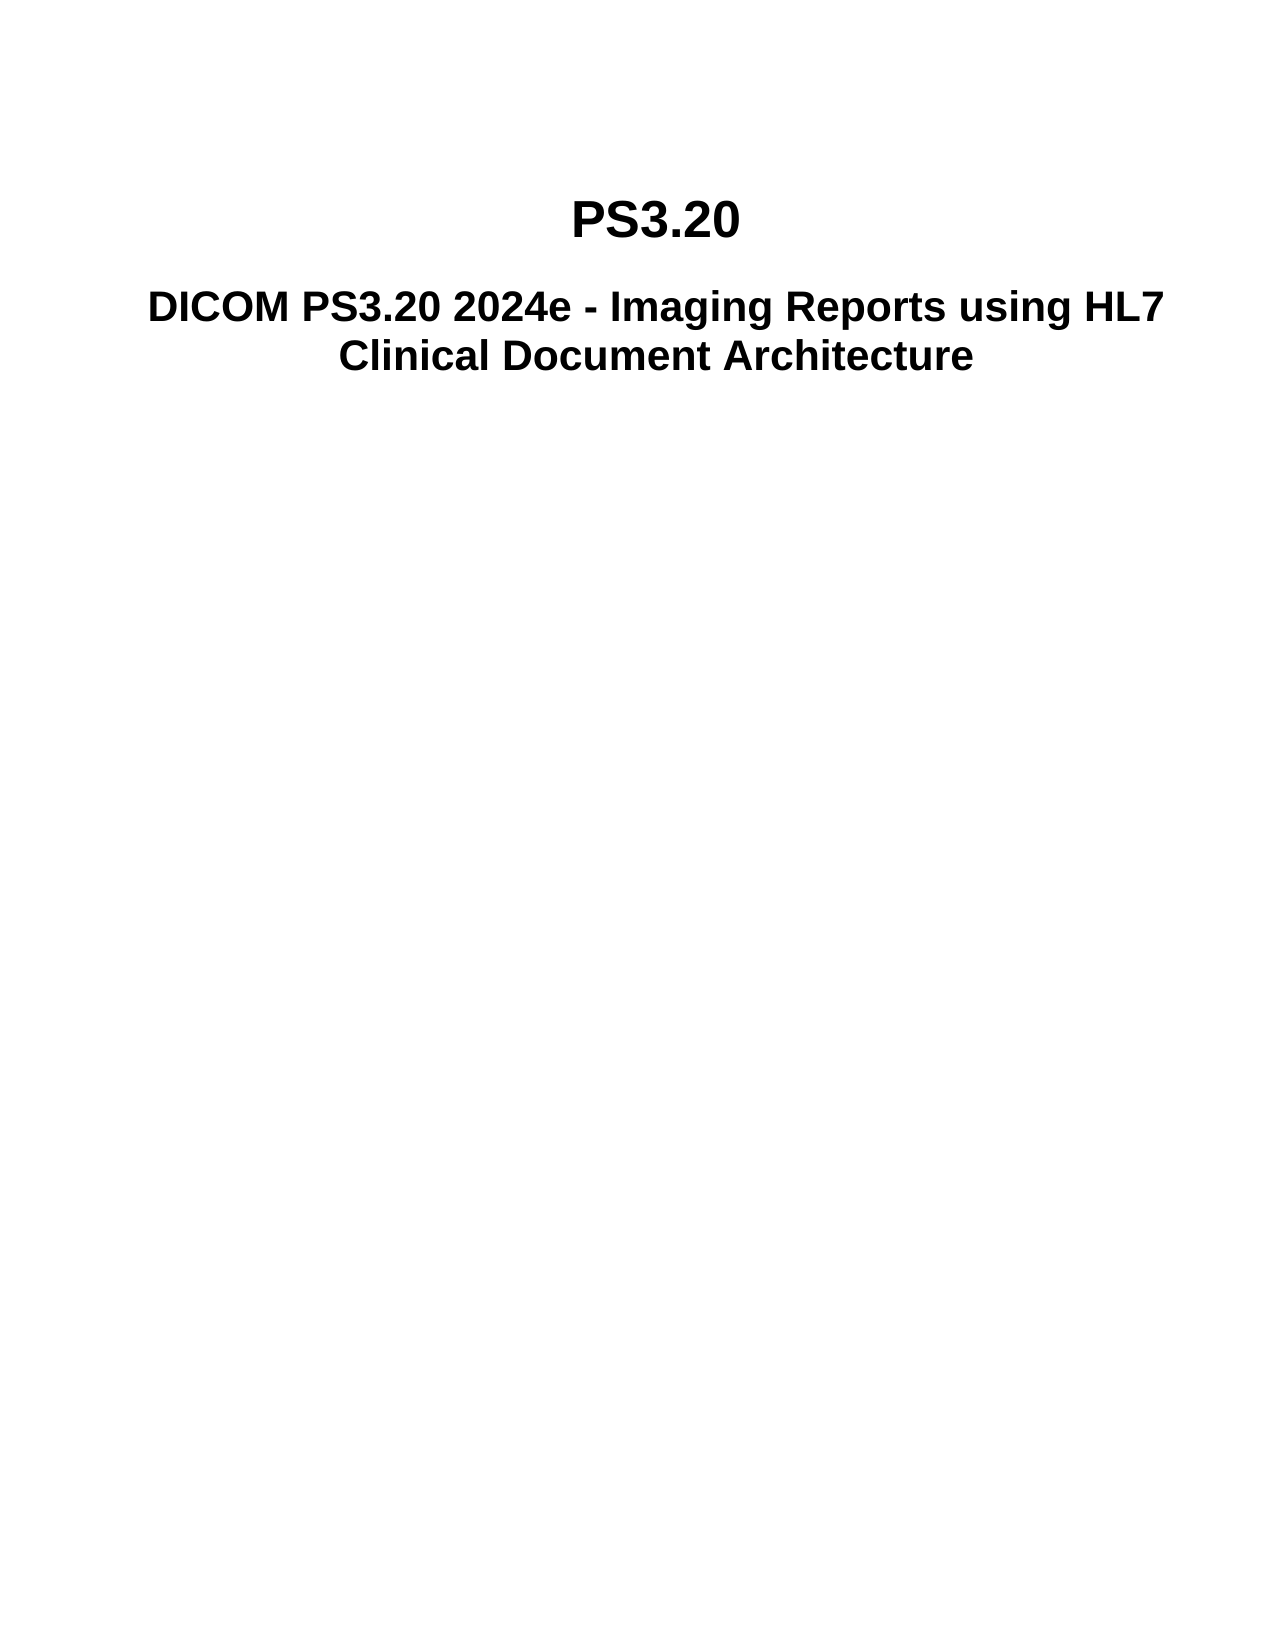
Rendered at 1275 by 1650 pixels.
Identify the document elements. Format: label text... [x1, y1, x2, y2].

text PS3.20 [112, 189, 1200, 249]
text DICOM PS3.20 2024e - Imaging Reports using HL7 Clinical Document Architecture [112, 281, 1200, 379]
